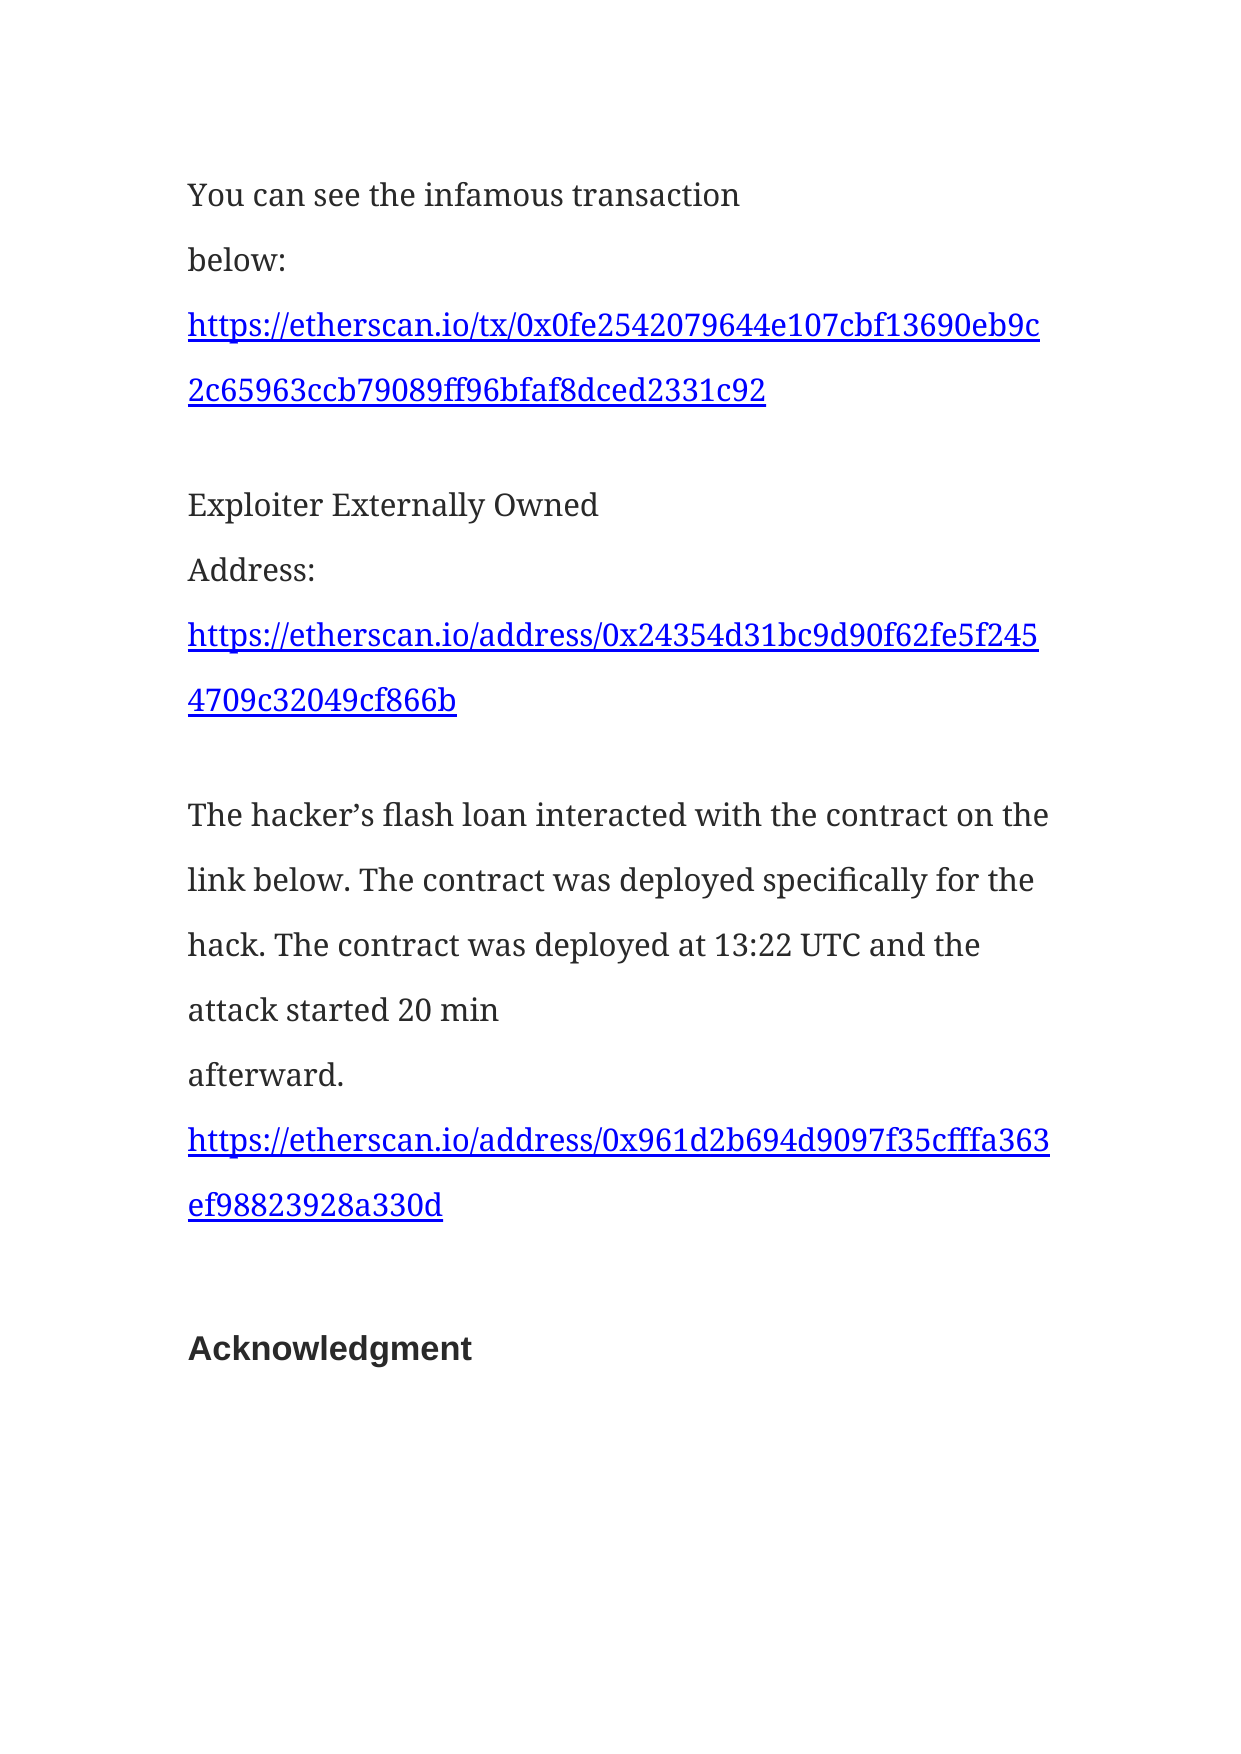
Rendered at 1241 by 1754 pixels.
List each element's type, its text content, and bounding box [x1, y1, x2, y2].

text The hacker’s flash loan interacted with the contract on the link below. The contract was deployed specifically for the hack. The contract was deployed at 13:22 UTC and the attack started 20 min afterward. https://etherscan.io/address/0x961d2b694d9097f35cfffa363ef98823928a330d [187, 782, 1053, 1237]
text Acknowledgment [187, 1316, 1053, 1381]
text Exploiter Externally Owned Address: https://etherscan.io/address/0x24354d31bc9d90f62fe5f2454709c32049cf866b [187, 472, 1053, 732]
text You can see the infamous transaction below: https://etherscan.io/tx/0x0fe2542079644e107cbf13690eb9c2c65963ccb79089ff96bfaf8dced2331c92 [187, 162, 1053, 422]
